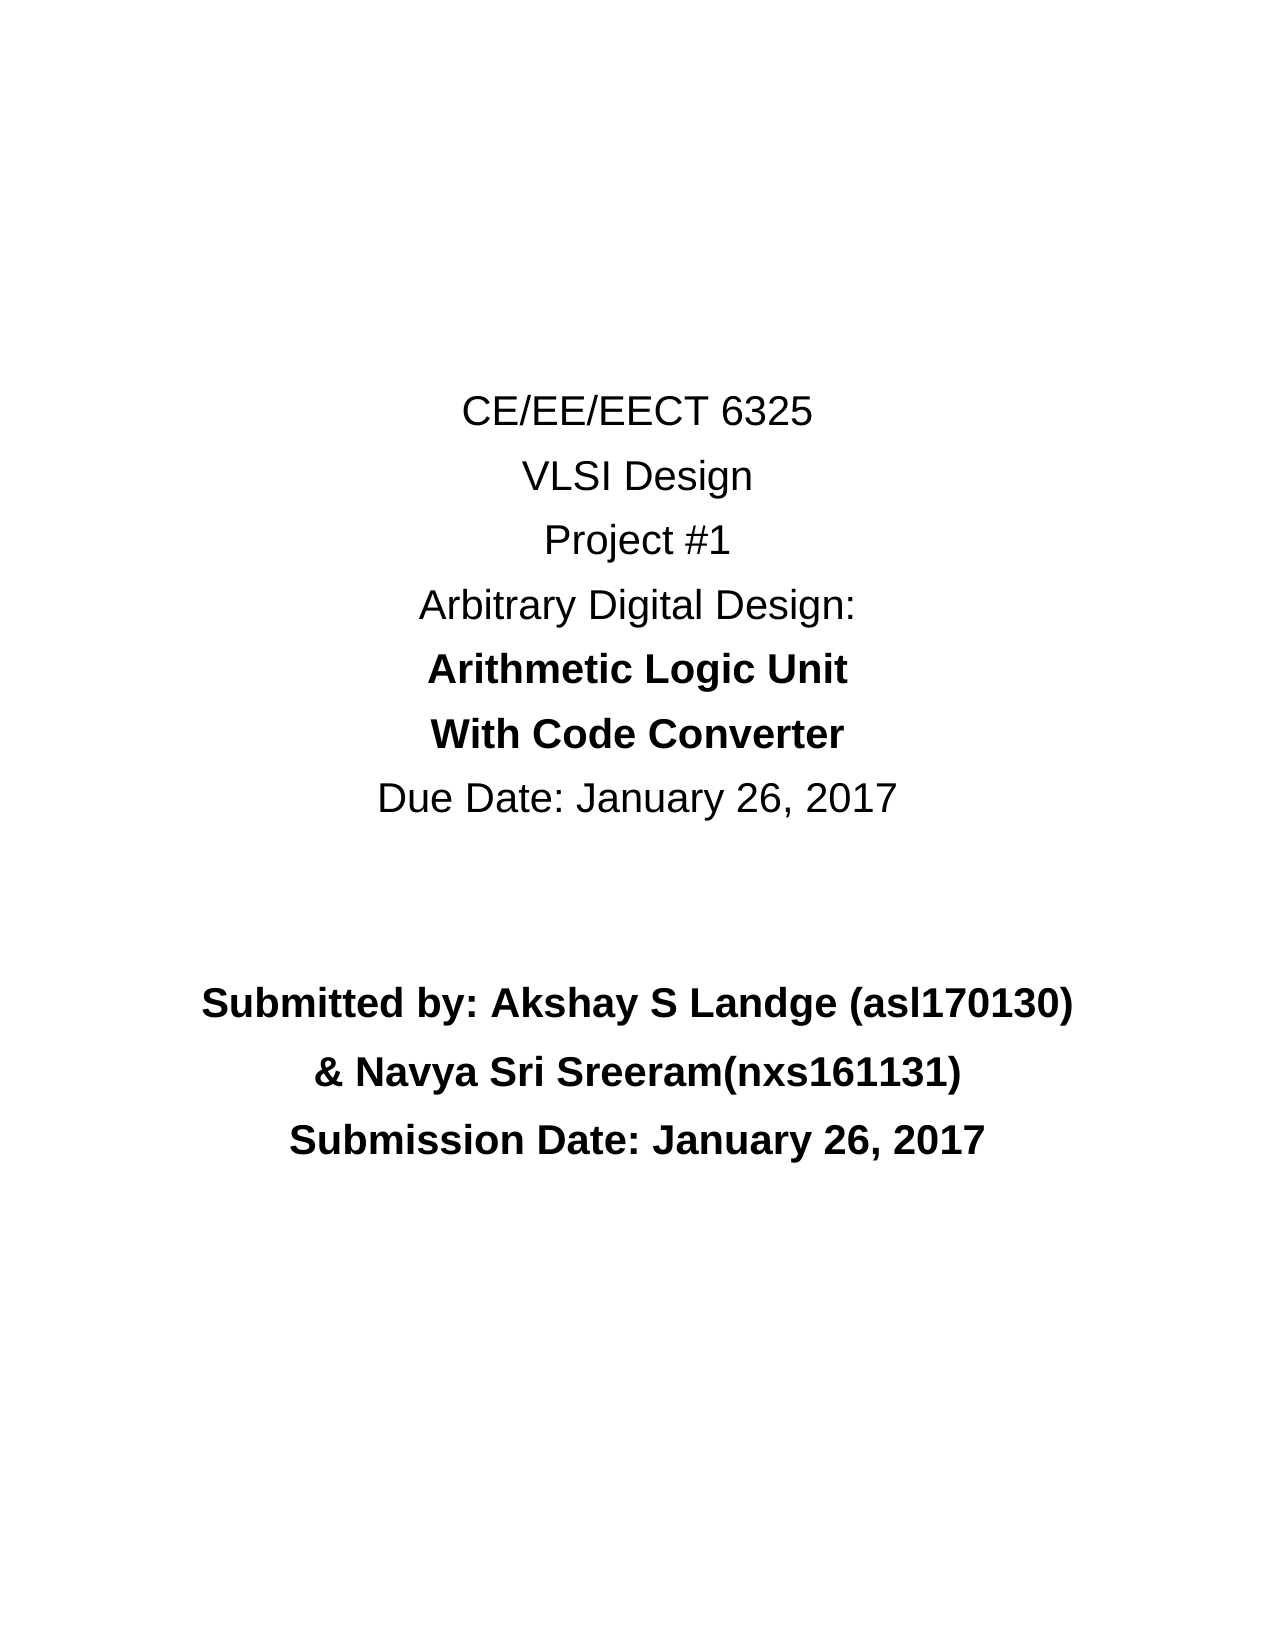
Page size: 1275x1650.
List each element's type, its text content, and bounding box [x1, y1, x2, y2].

text With Code Converter [150, 709, 1125, 757]
text VLSI Design [150, 451, 1125, 499]
text CE/EE/EECT 6325 [150, 386, 1125, 434]
text Arbitrary Digital Design: [150, 580, 1125, 628]
text Submitted by: Akshay S Landge (asl170130) [150, 979, 1125, 1027]
text & Navya Sri Sreeram(nxs161131) [150, 1047, 1125, 1095]
text Project #1 [150, 515, 1125, 563]
text Due Date: January 26, 2017 [150, 774, 1125, 822]
text Submission Date: January 26, 2017 [150, 1115, 1125, 1163]
text Arithmetic Logic Unit [150, 644, 1125, 692]
